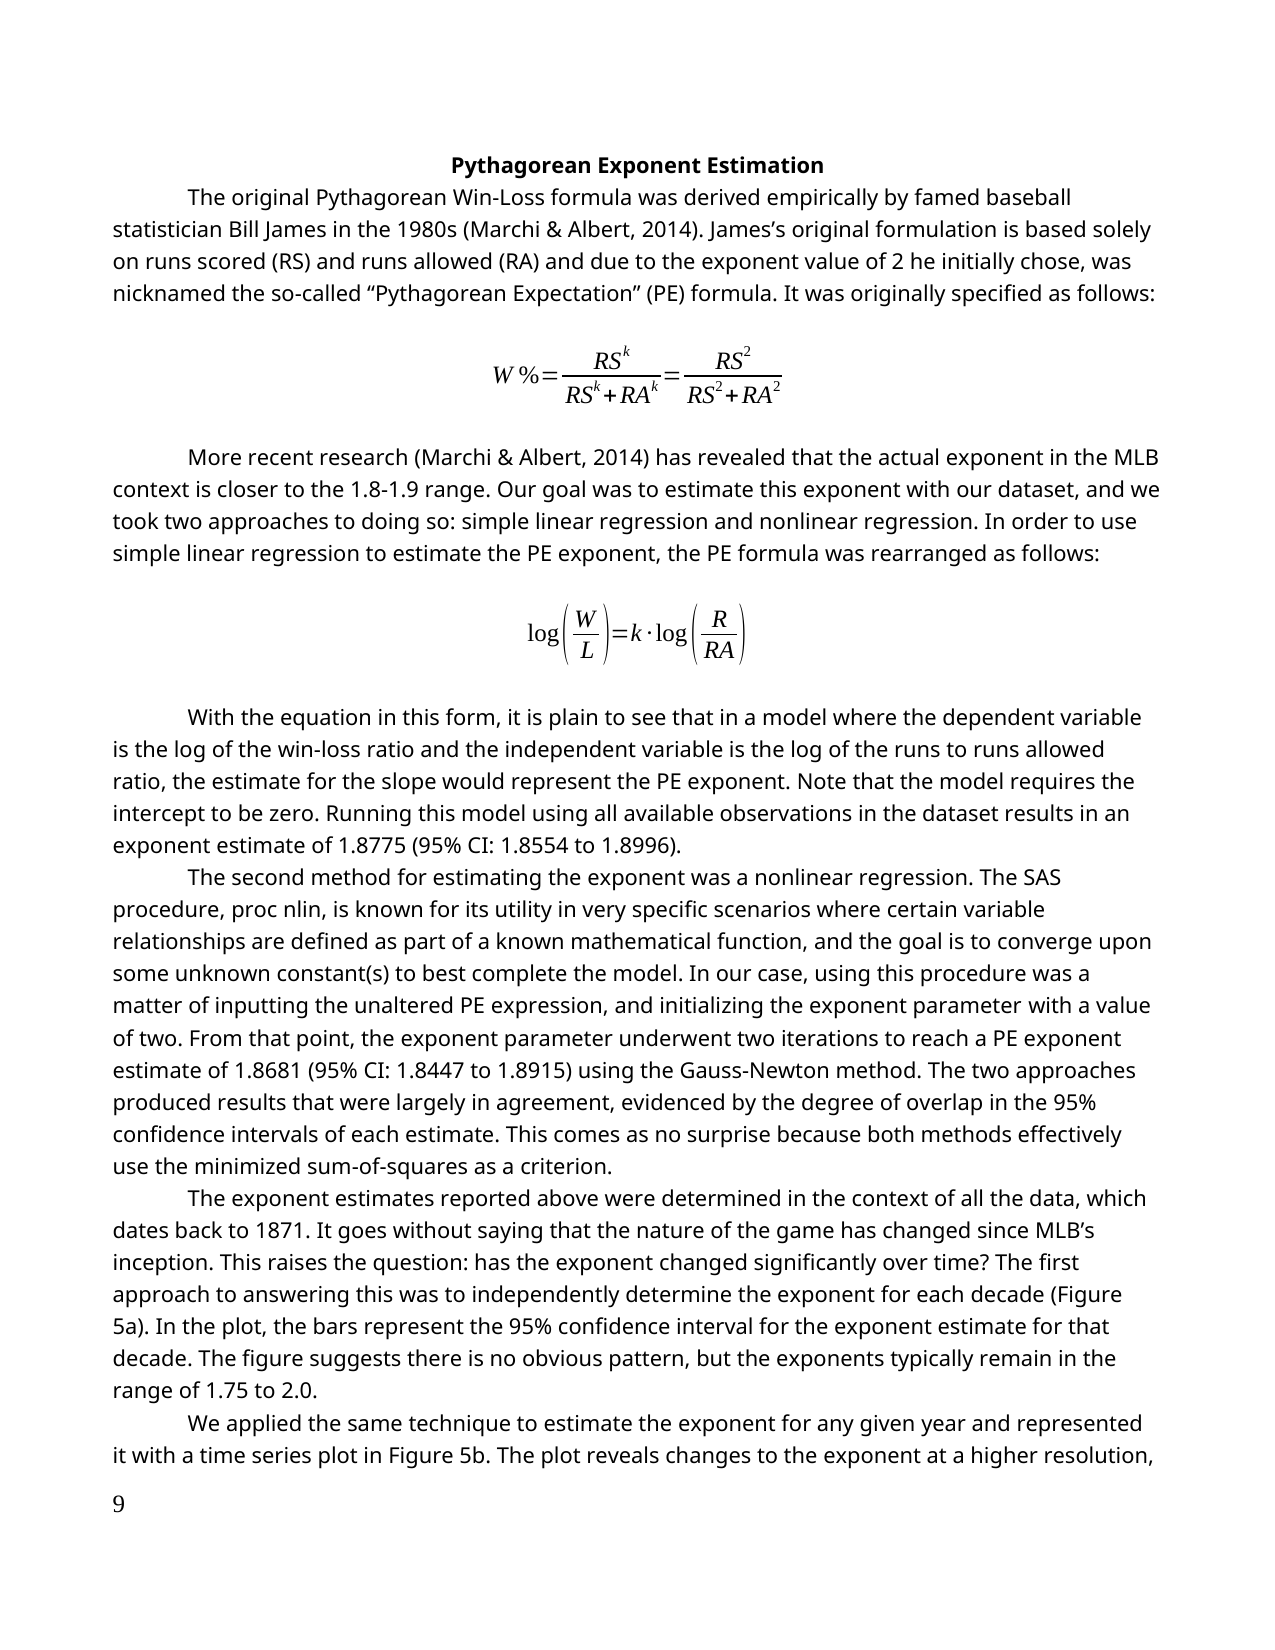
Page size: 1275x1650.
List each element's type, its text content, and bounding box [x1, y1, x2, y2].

text With the equation in this form, it is plain to see that in a model where the dependent variable is the log of the win-loss ratio and the independent variable is the log of the runs to runs allowed ratio, the estimate for the slope would represent the PE exponent. Note that the model requires the intercept to be zero. Running this model using all available observations in the dataset results in an exponent estimate of 1.8775 (95% CI: 1.8554 to 1.8996). [112, 702, 1162, 860]
text The original Pythagorean Win-Loss formula was derived empirically by famed baseball statistician Bill James in the 1980s (Marchi & Albert, 2014). James’s original formulation is based solely on runs scored (RS) and runs allowed (RA) and due to the exponent value of 2 he initially chose, was nicknamed the so-called “Pythagorean Expectation” (PE) formula. It was originally specified as follows: [112, 182, 1162, 308]
text Pythagorean Exponent Estimation [112, 150, 1162, 180]
text The second method for estimating the exponent was a nonlinear regression. The SAS procedure, proc nlin, is known for its utility in very specific scenarios where certain variable relationships are defined as part of a known mathematical function, and the goal is to converge upon some unknown constant(s) to best complete the model. In our case, using this procedure was a matter of inputting the unaltered PE expression, and initializing the exponent parameter with a value of two. From that point, the exponent parameter underwent two iterations to reach a PE exponent estimate of 1.8681 (95% CI: 1.8447 to 1.8915) using the Gauss-Newton method. The two approaches produced results that were largely in agreement, evidenced by the degree of overlap in the 95% confidence intervals of each estimate. This comes as no surprise because both methods effectively use the minimized sum-of-squares as a criterion. [112, 862, 1162, 1181]
text More recent research (Marchi & Albert, 2014) has revealed that the actual exponent in the MLB context is closer to the 1.8-1.9 range. Our goal was to estimate this exponent with our dataset, and we took two approaches to doing so: simple linear regression and nonlinear regression. In order to use simple linear regression to estimate the PE exponent, the PE formula was rearranged as follows: [112, 442, 1162, 568]
text The exponent estimates reported above were determined in the context of all the data, which dates back to 1871. It goes without saying that the nature of the game has changed since MLB’s inception. This raises the question: has the exponent changed significantly over time? The first approach to answering this was to independently determine the exponent for each decade (Figure 5a). In the plot, the bars represent the 95% confidence interval for the exponent estimate for that decade. The figure suggests there is no obvious pattern, but the exponents typically remain in the range of 1.75 to 2.0. [112, 1183, 1162, 1405]
